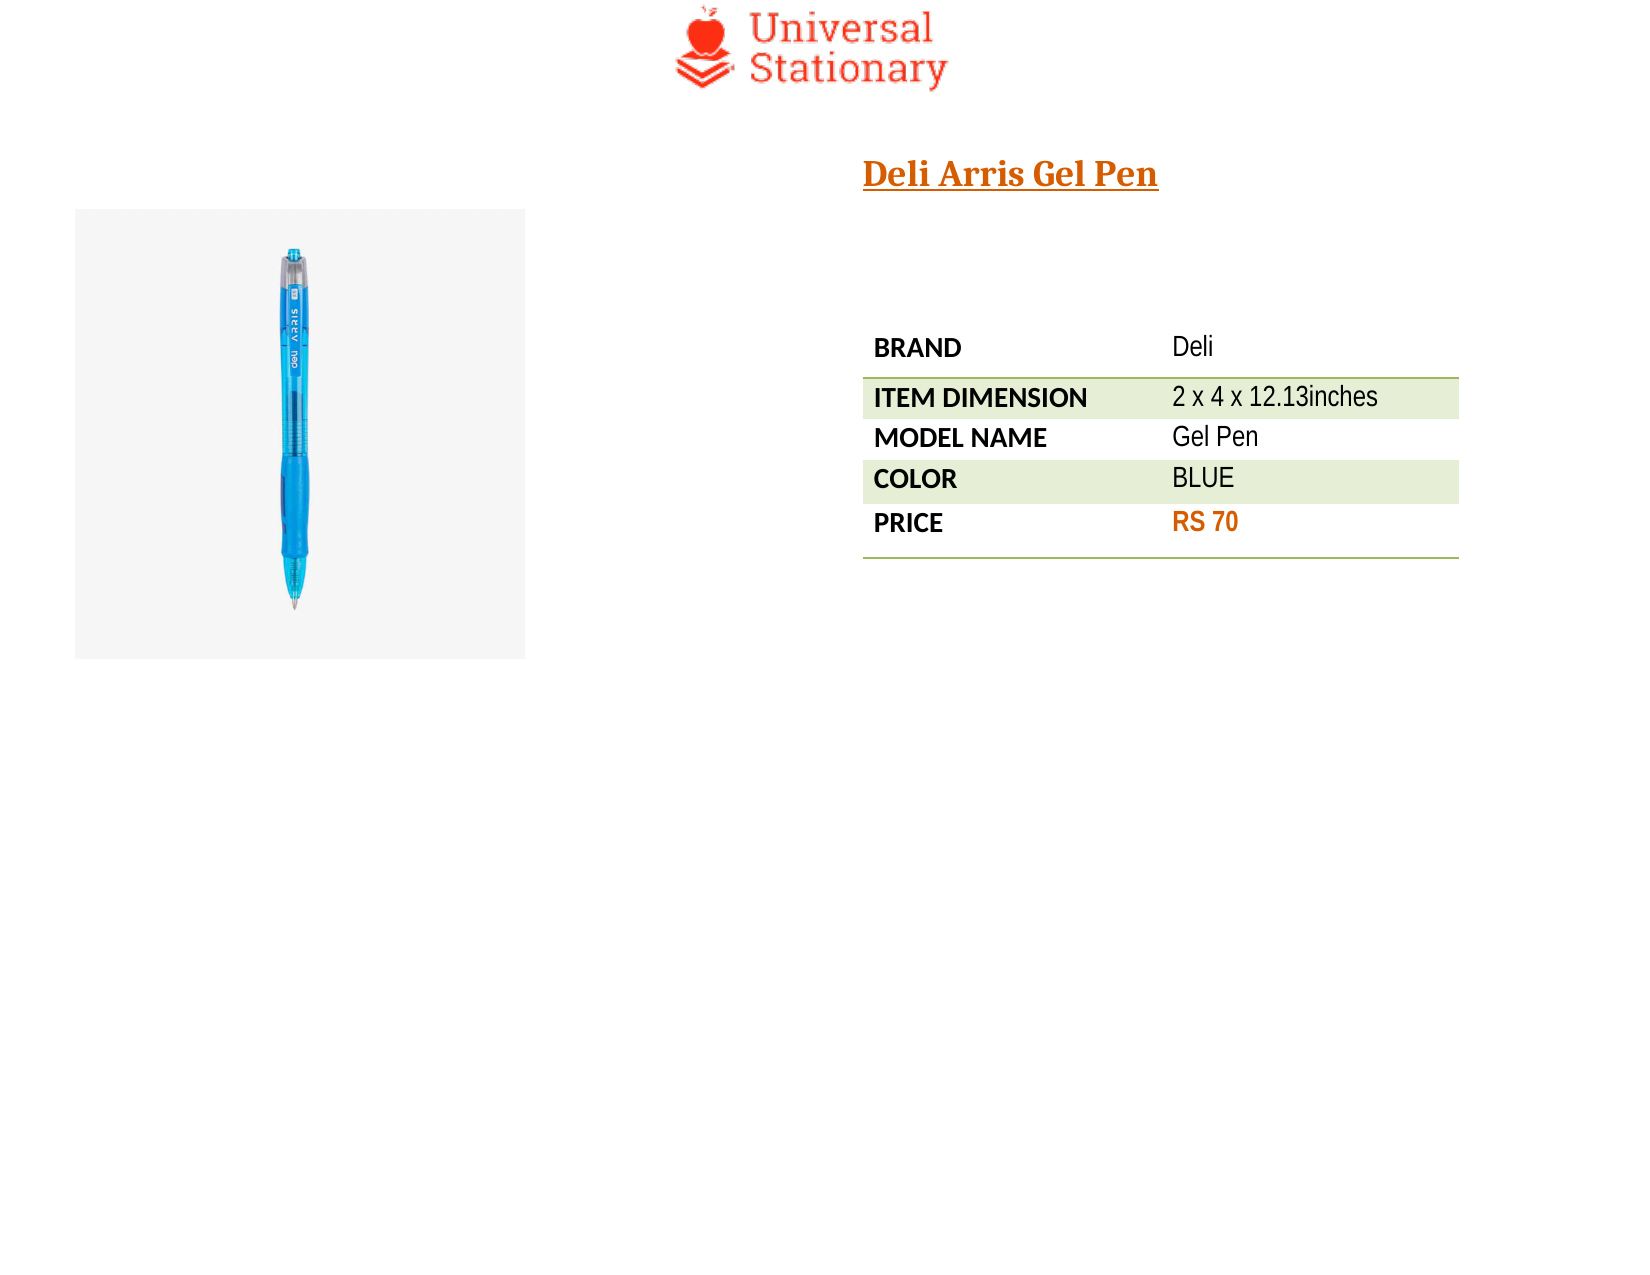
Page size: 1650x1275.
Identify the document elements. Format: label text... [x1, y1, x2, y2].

table_cell MODEL NAME [863, 419, 1161, 460]
table_header BRAND [863, 329, 1161, 377]
table_cell PRICE [863, 504, 1161, 557]
table_cell COLOR [863, 460, 1161, 504]
table_header Deli [1161, 329, 1459, 377]
picture [673, 2, 949, 93]
table_cell 2 x 4 x 12.13inches [1161, 379, 1459, 419]
table_cell Gel Pen [1161, 419, 1459, 460]
picture [75, 209, 525, 659]
table_cell BLUE [1161, 460, 1459, 504]
text Deli Arris Gel Pen [862, 153, 1575, 196]
table_cell ITEM DIMENSION [863, 379, 1161, 419]
table_cell RS 70 [1161, 504, 1459, 557]
